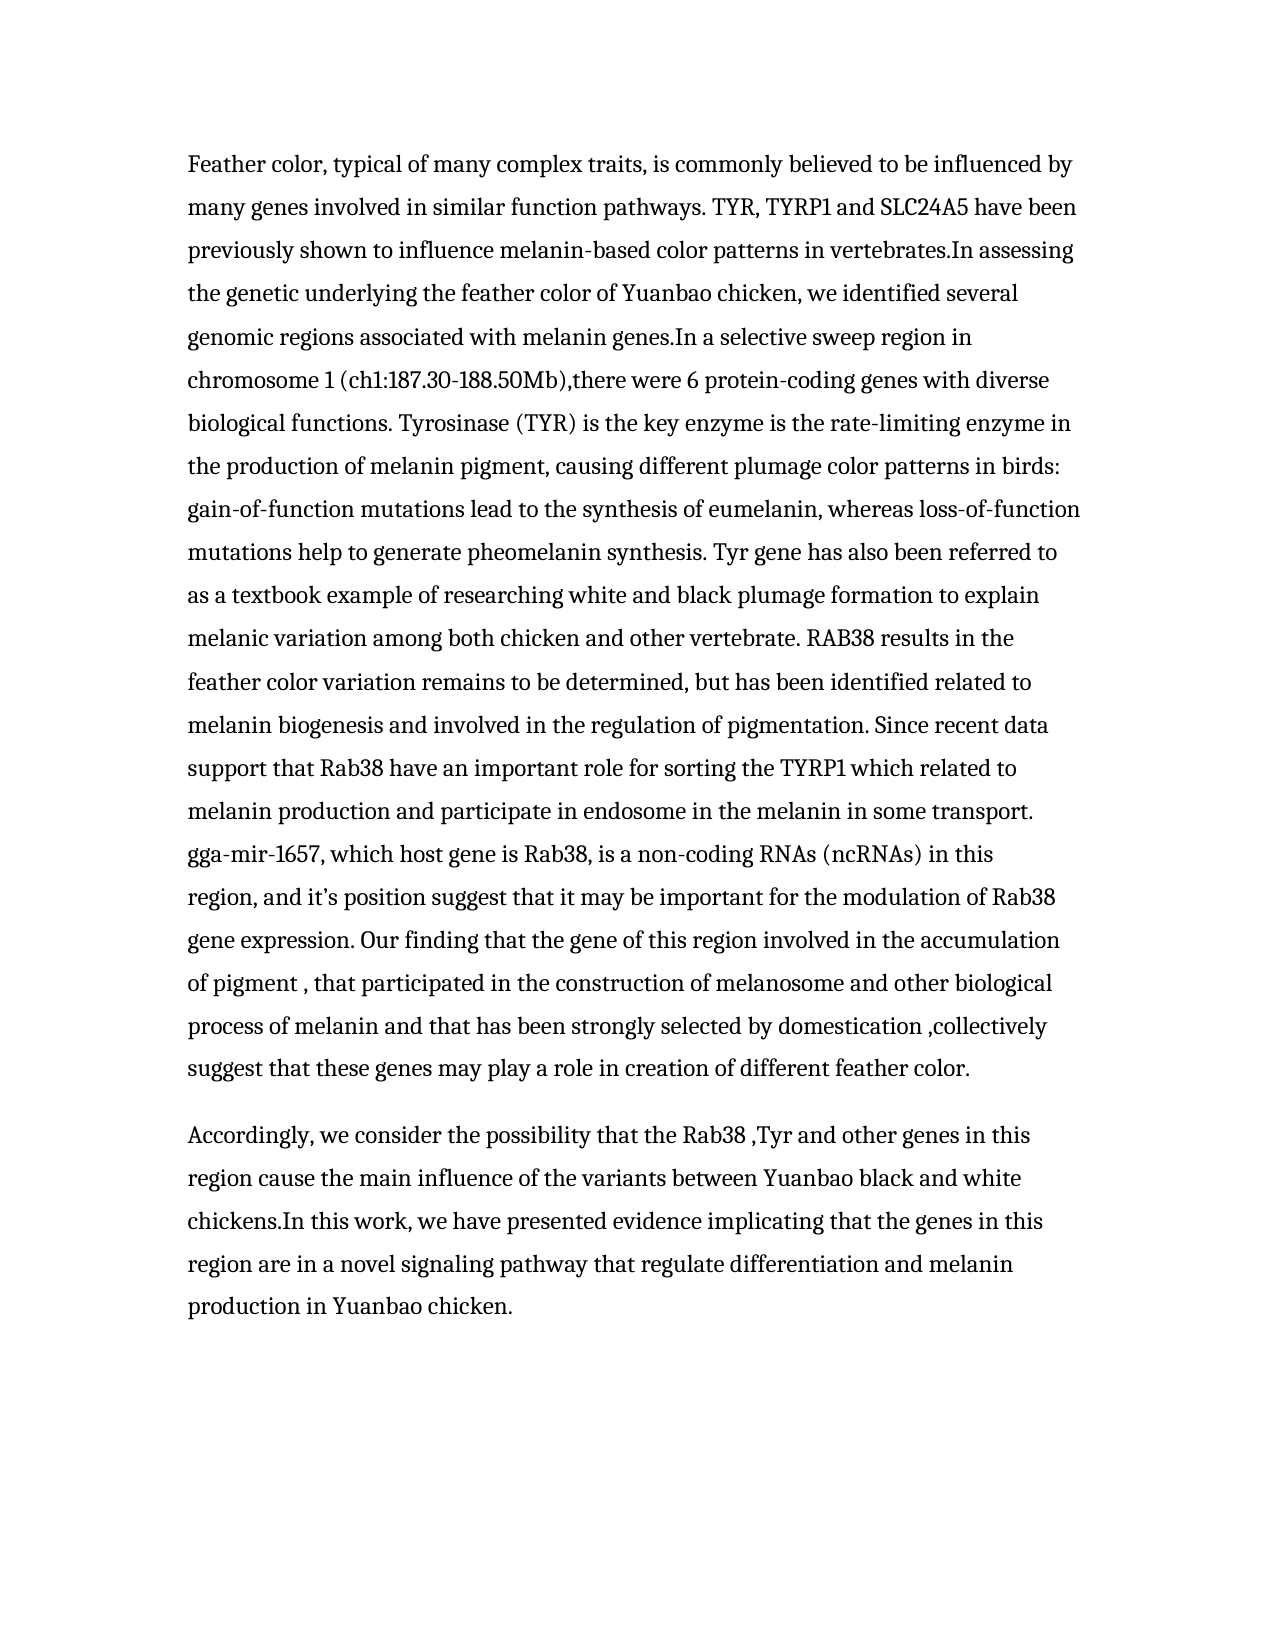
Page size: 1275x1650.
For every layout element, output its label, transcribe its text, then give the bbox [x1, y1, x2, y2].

text Feather color, typical of many complex traits, is commonly believed to be influenced by many genes involved in similar function pathways. TYR, TYRP1 and SLC24A5 have been previously shown to influence melanin-based color patterns in vertebrates.In assessing the genetic underlying the feather color of Yuanbao chicken, we identified several genomic regions associated with melanin genes.In a selective sweep region in chromosome 1 (ch1:187.30-188.50Mb),there were 6 protein-coding genes with diverse biological functions. Tyrosinase (TYR) is the key enzyme is the rate-limiting enzyme in the production of melanin pigment, causing different plumage color patterns in birds: gain-of-function mutations lead to the synthesis of eumelanin, whereas loss-of-function mutations help to generate pheomelanin synthesis. Tyr gene has also been referred to as a textbook example of researching white and black plumage formation to explain melanic variation among both chicken and other vertebrate. RAB38 results in the feather color variation remains to be determined, but has been identified related to melanin biogenesis and involved in the regulation of pigmentation. Since recent data support that Rab38 have an important role for sorting the TYRP1 which related to melanin production and participate in endosome in the melanin in some transport. [187, 150, 1083, 826]
text gga-mir-1657, which host gene is Rab38, is a non-coding RNAs (ncRNAs) in this region, and it’s position suggest that it may be important for the modulation of Rab38 gene expression. Our finding that the gene of this region involved in the accumulation of pigment , that participated in the construction of melanosome and other biological process of melanin and that has been strongly selected by domestication ,collectively suggest that these genes may play a role in creation of different feather color. [187, 840, 1069, 1083]
text Accordingly, we consider the possibility that the Rab38 ,Tyr and other genes in this region cause the main influence of the variants between Yuanbao black and white chickens.In this work, we have presented evidence implicating that the genes in this region are in a novel signaling pathway that regulate differentiation and melanin production in Yuanbao chicken. [187, 1121, 1079, 1321]
